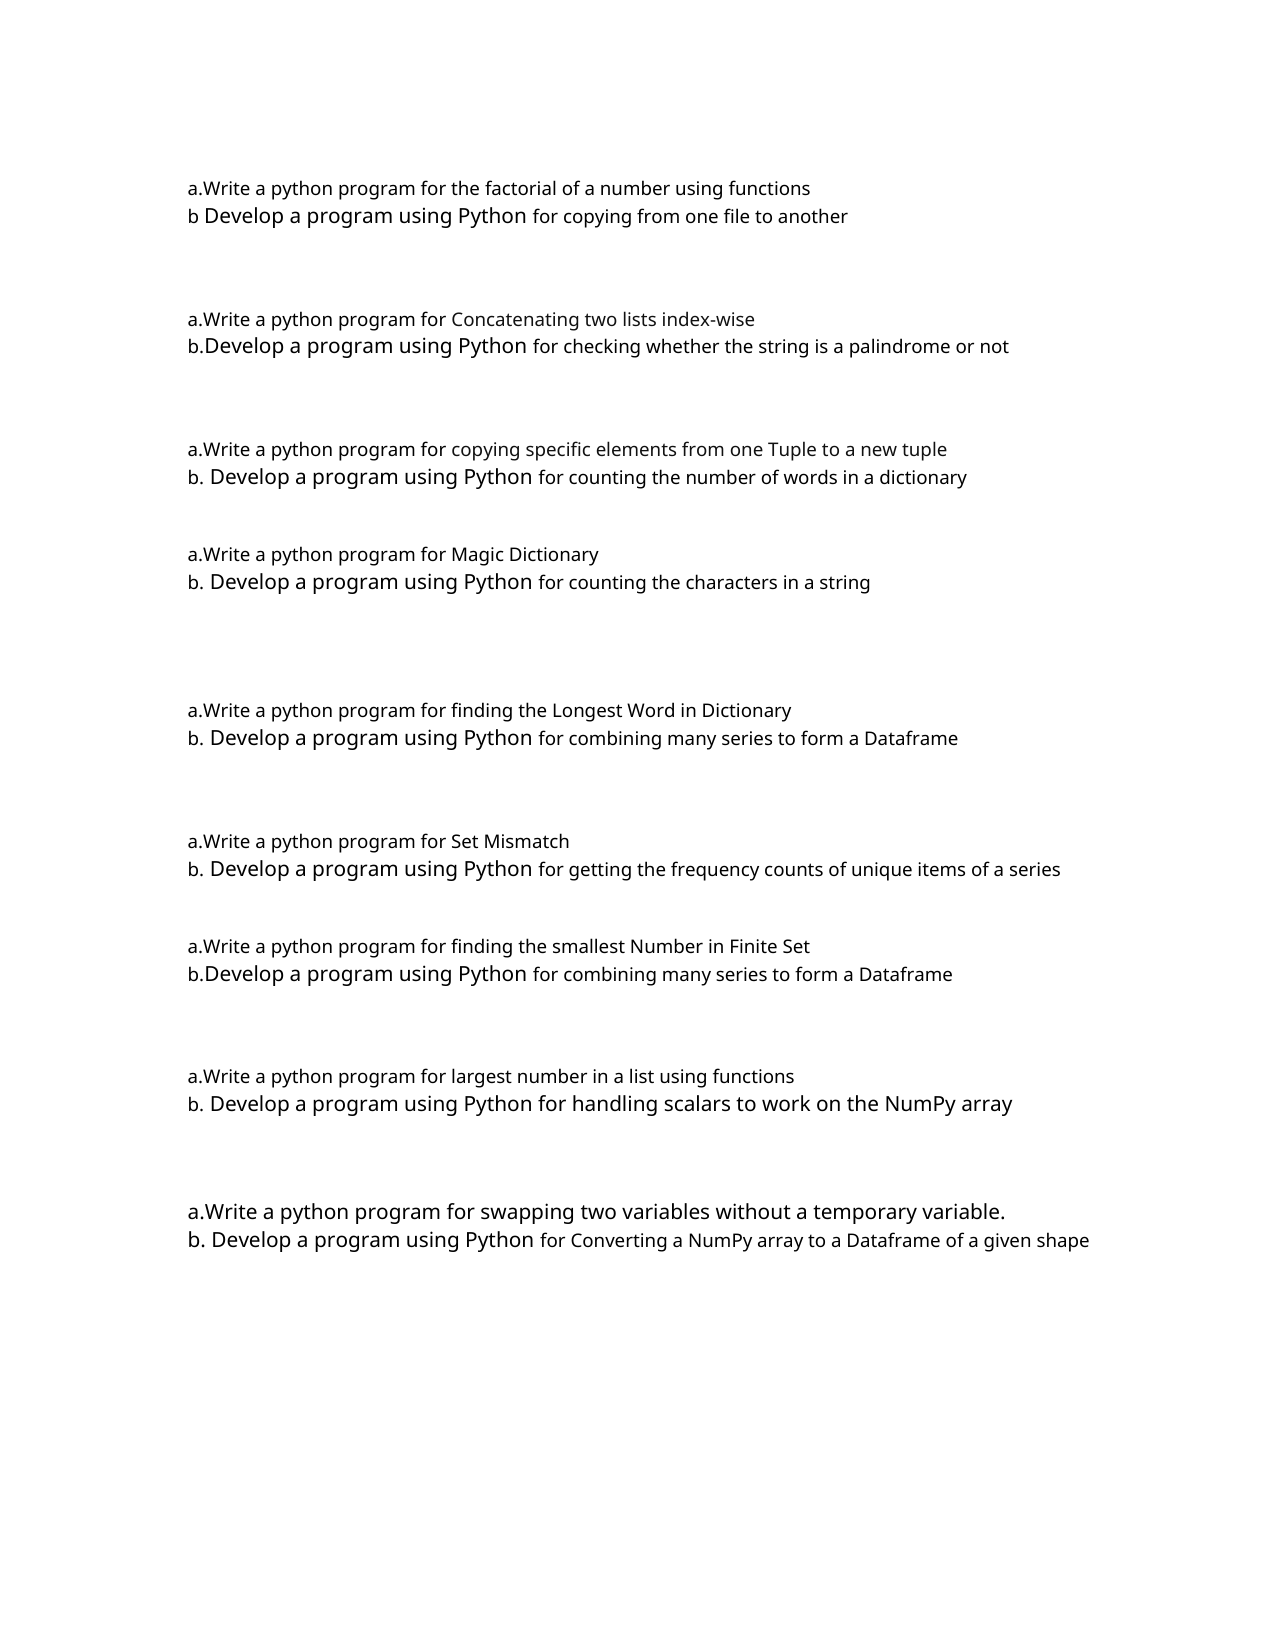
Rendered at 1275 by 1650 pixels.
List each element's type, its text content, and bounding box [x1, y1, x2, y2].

text a.Write a python program for the factorial of a number using functions [187, 176, 1116, 201]
text a.Write a python program for largest number in a list using functions [187, 1064, 1116, 1089]
text b. Develop a program using Python for counting the characters in a string [187, 567, 1116, 596]
text b.Develop a program using Python for combining many series to form a Dataframe [187, 959, 1116, 987]
text b. Develop a program using Python for Converting a NumPy array to a Dataframe of a given shape [187, 1226, 1116, 1254]
text a.Write a python program for finding the smallest Number in Finite Set [187, 933, 1116, 959]
text b. Develop a program using Python for getting the frequency counts of unique items of a series [187, 854, 1116, 882]
text a.Write a python program for Magic Dictionary [187, 542, 1116, 567]
text a.Write a python program for finding the Longest Word in Dictionary [187, 698, 1116, 723]
text b. Develop a program using Python for handling scalars to work on the NumPy array [187, 1089, 1116, 1118]
text b. Develop a program using Python for counting the number of words in a dictionary [187, 462, 1116, 491]
text b.Develop a program using Python for checking whether the string is a palindrome or not [187, 332, 1116, 360]
text a.Write a python program for Concatenating two lists index-wise [187, 306, 1116, 332]
text b Develop a program using Python for copying from one file to another [187, 201, 1116, 229]
text a.Write a python program for Set Mismatch [187, 828, 1116, 854]
text a.Write a python program for copying specific elements from one Tuple to a new tuple [187, 437, 1116, 462]
text a.Write a python program for swapping two variables without a temporary variable. [187, 1197, 1116, 1226]
text b. Develop a program using Python for combining many series to form a Dataframe [187, 723, 1116, 752]
